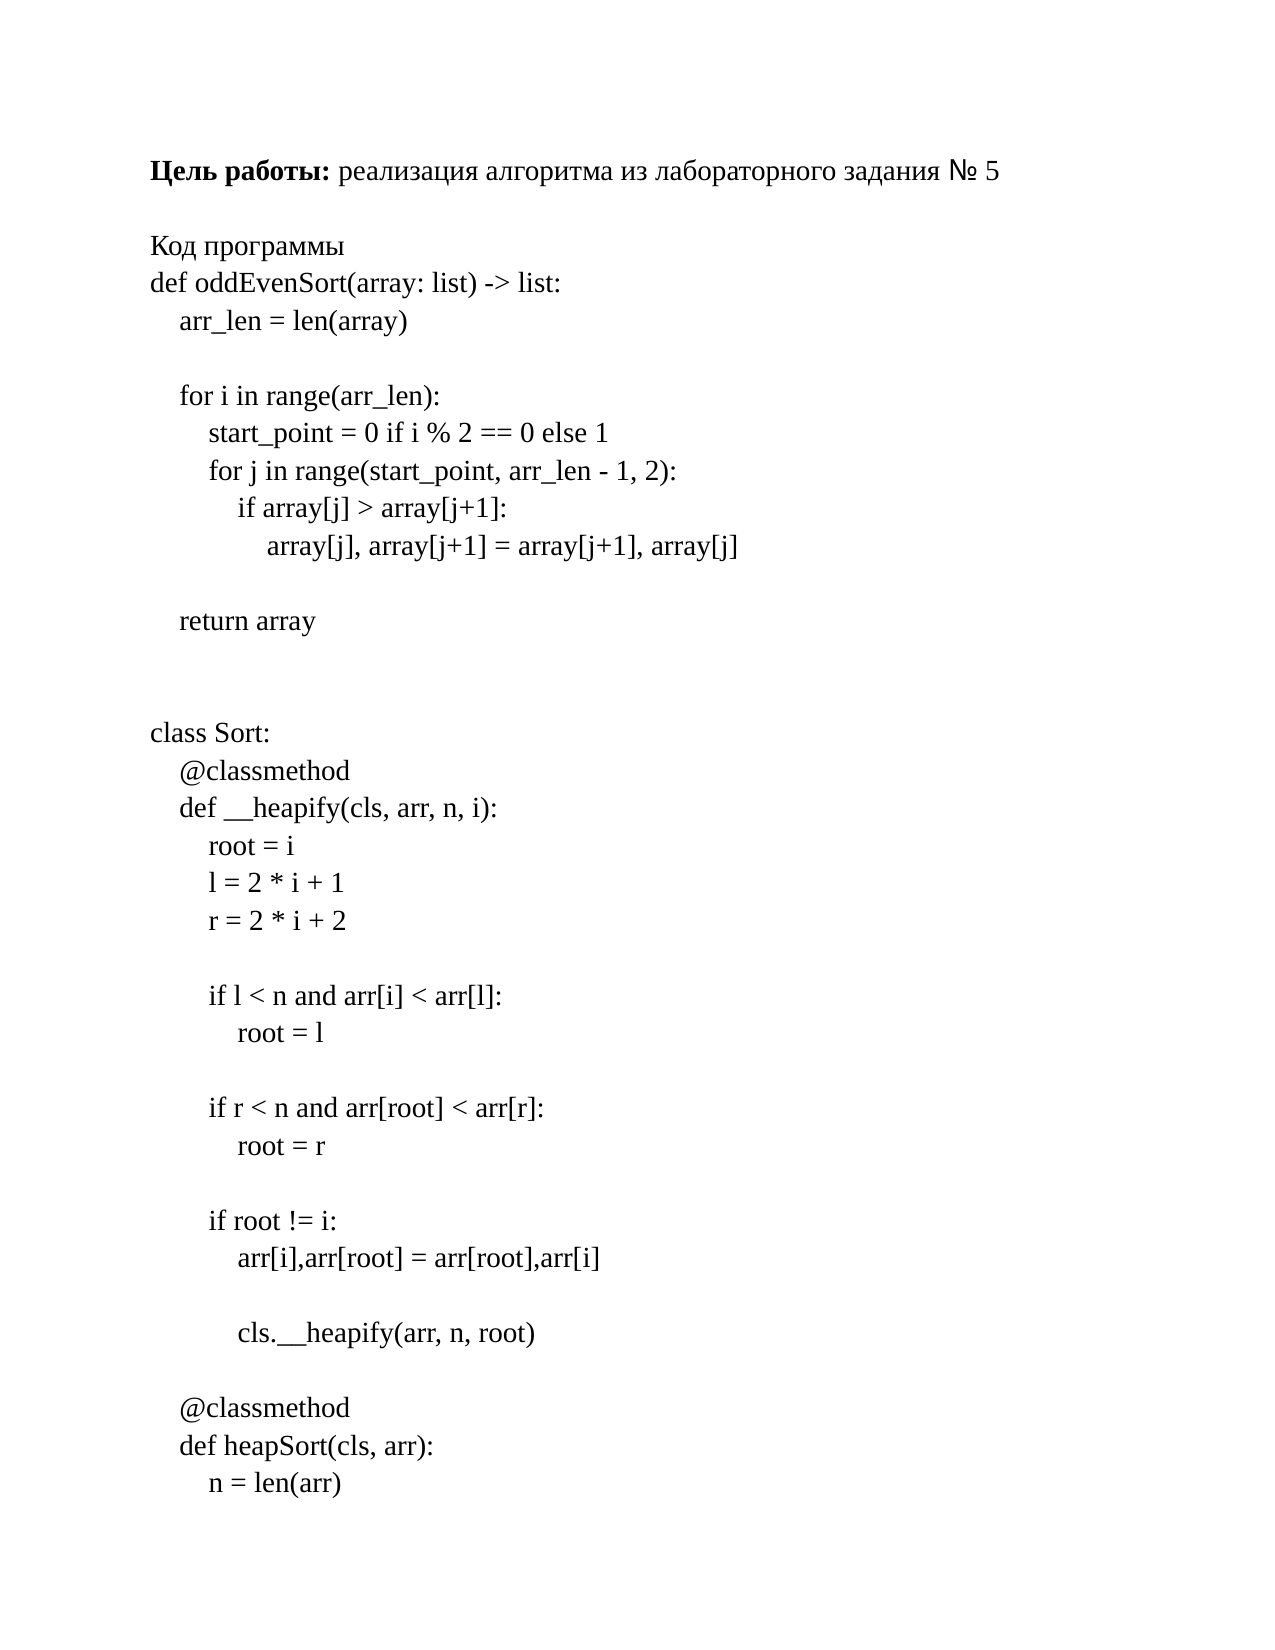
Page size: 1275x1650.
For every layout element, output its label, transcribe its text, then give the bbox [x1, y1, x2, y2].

text arr[i],arr[root] = arr[root],arr[i] [150, 1237, 1125, 1275]
text root = l [150, 1012, 1125, 1050]
text class Sort: [150, 712, 1125, 750]
text r = 2 * i + 2 [150, 900, 1125, 937]
text if l < n and arr[i] < arr[l]: [150, 975, 1125, 1012]
text Цель работы: реализация алгоритма из лабораторного задания № 5 [150, 150, 1125, 187]
text for i in range(arr_len): [150, 375, 1125, 412]
text if root != i: [150, 1200, 1125, 1237]
text def heapSort(cls, arr): [150, 1425, 1125, 1462]
text def __heapify(cls, arr, n, i): [150, 787, 1125, 825]
text cls.__heapify(arr, n, root) [150, 1312, 1125, 1350]
text Код программы [150, 225, 1125, 262]
text l = 2 * i + 1 [150, 862, 1125, 900]
text for j in range(start_point, arr_len - 1, 2): [150, 450, 1125, 487]
text return array [150, 600, 1125, 637]
text arr_len = len(array) [150, 300, 1125, 337]
text if r < n and arr[root] < arr[r]: [150, 1087, 1125, 1125]
text start_point = 0 if i % 2 == 0 else 1 [150, 412, 1125, 450]
text n = len(arr) [150, 1462, 1125, 1500]
text root = r [150, 1125, 1125, 1162]
text @classmethod [150, 1387, 1125, 1425]
text def oddEvenSort(array: list) -> list: [150, 262, 1125, 300]
text array[j], array[j+1] = array[j+1], array[j] [150, 525, 1125, 562]
text if array[j] > array[j+1]: [150, 487, 1125, 525]
text root = i [150, 825, 1125, 862]
text @classmethod [150, 750, 1125, 787]
